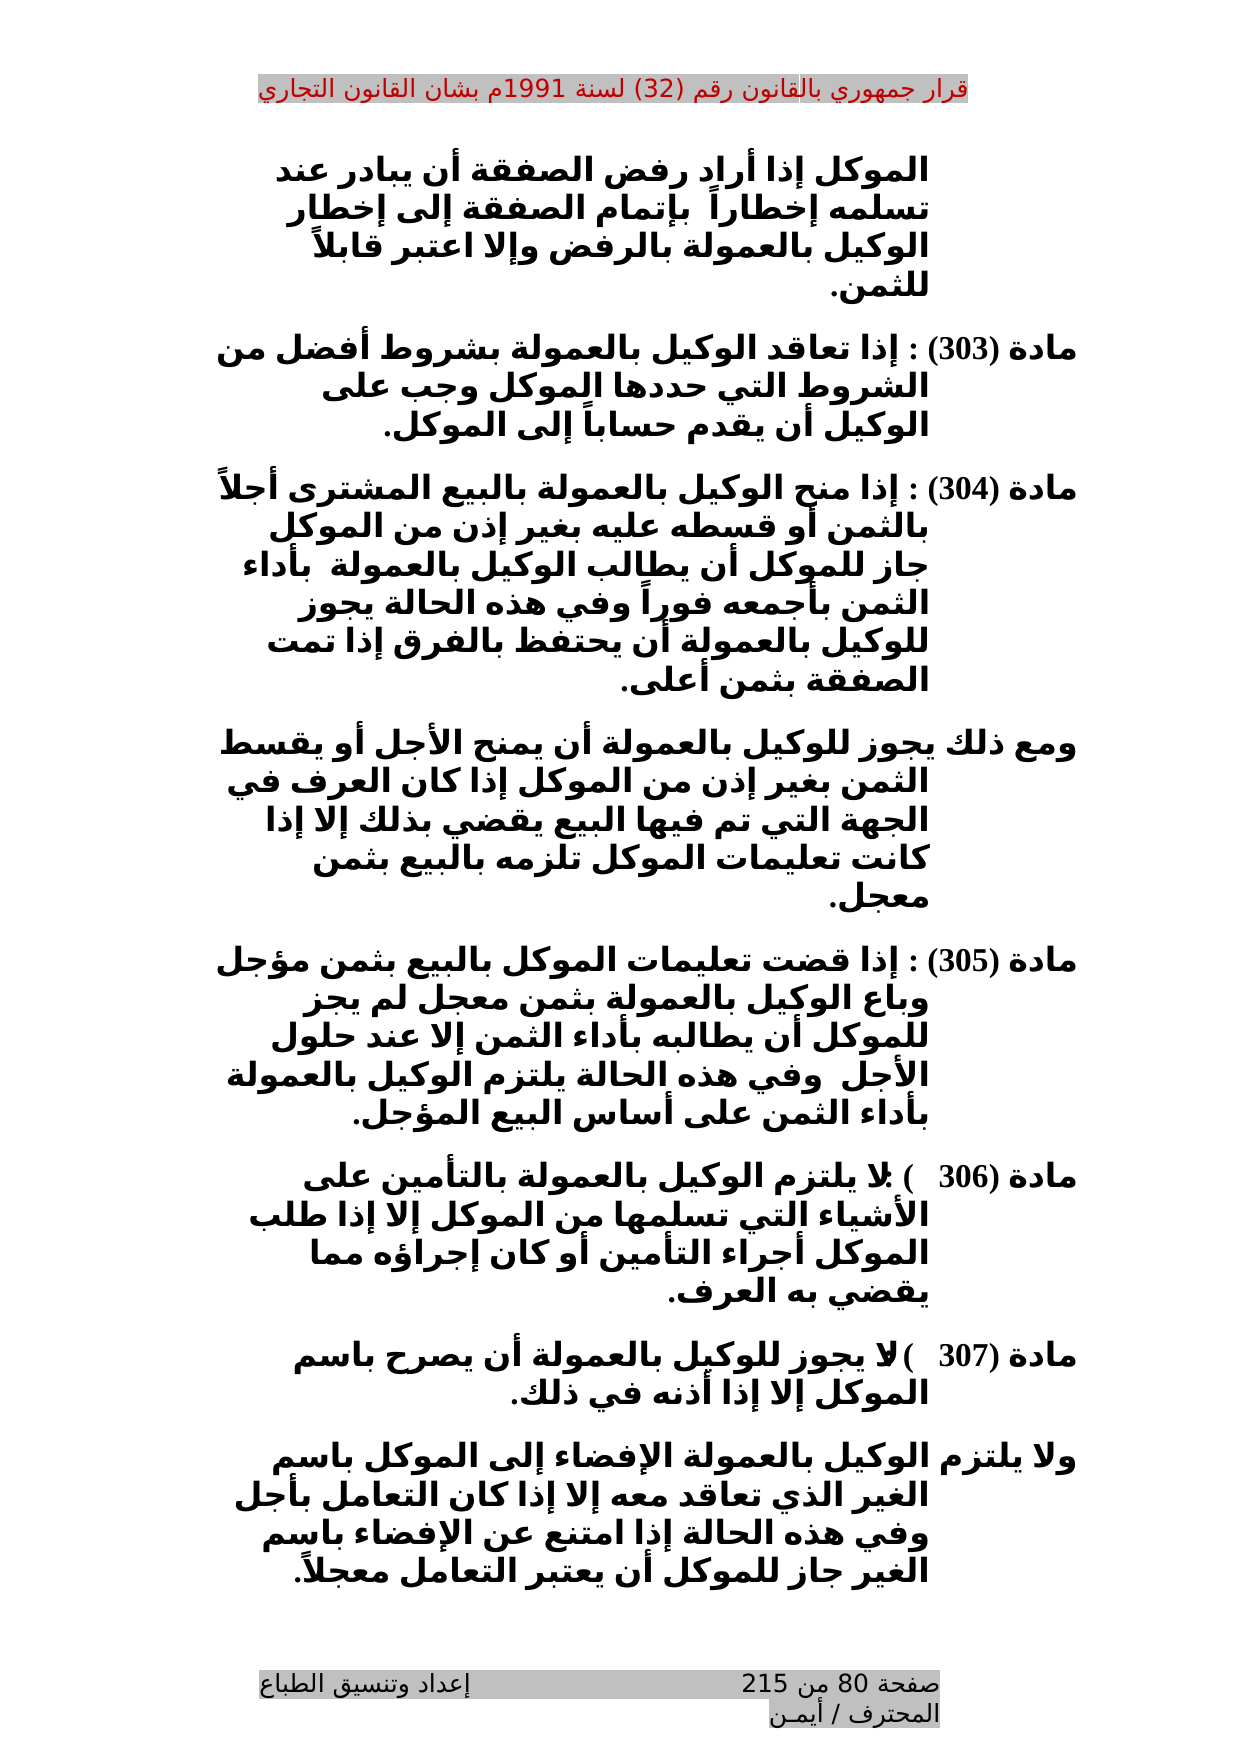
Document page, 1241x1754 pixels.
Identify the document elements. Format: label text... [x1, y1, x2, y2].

text ولا يلتزم الوكيل بالعمولة الإفضاء إلى الموكل باسم الغير الذي تعاقد معه إلا إذا كان التعامل بأجل وفي هذه الحالة إذا امتنع عن الإفضاء باسم الغير جاز للموكل أن يعتبر التعامل معجلاً. [207, 1437, 1078, 1590]
text مادة (304) : إذا منح الوكيل بالعمولة بالبيع المشترى أجلاً بالثمن أو قسطه عليه بغير إذن من الموكل جاز للموكل أن يطالب الوكيل بالعمولة بأداء الثمن بأجمعه فوراً وفي هذه الحالة يجوز للوكيل بالعمولة أن يحتفظ بالفرق إذا تمت الصفقة بثمن أعلى. [207, 468, 1078, 698]
text مادة (305) : إذا قضت تعليمات الموكل بالبيع بثمن مؤجل وباع الوكيل بالعمولة بثمن معجل لم يجز للموكل أن يطالبه بأداء الثمن إلا عند حلول الأجل وفي هذه الحالة يلتزم الوكيل بالعمولة بأداء الثمن على أساس البيع المؤجل. [207, 940, 1078, 1132]
text مادة (306) : لا يلتزم الوكيل بالعمولة بالتأمين على الأشياء التي تسلمها من الموكل إلا إذا طلب الموكل أجراء التأمين أو كان إجراؤه مما يقضي به العرف. [207, 1157, 1078, 1310]
text مادة (303) : إذا تعاقد الوكيل بالعمولة بشروط أفضل من الشروط التي حددها الموكل وجب على الوكيل أن يقدم حساباً إلى الموكل. [207, 328, 1078, 443]
text ومع ذلك يجوز للوكيل بالعمولة أن يمنح الأجل أو يقسط الثمن بغير إذن من الموكل إذا كان العرف في الجهة التي تم فيها البيع يقضي بذلك إلا إذا كانت تعليمات الموكل تلزمه بالبيع بثمن معجل. [207, 723, 1078, 915]
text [207, 150, 1078, 303]
text مادة (307) : لا يجوز للوكيل بالعمولة أن يصرح باسم الموكل إلا إذا أذنه في ذلك. [207, 1335, 1078, 1412]
